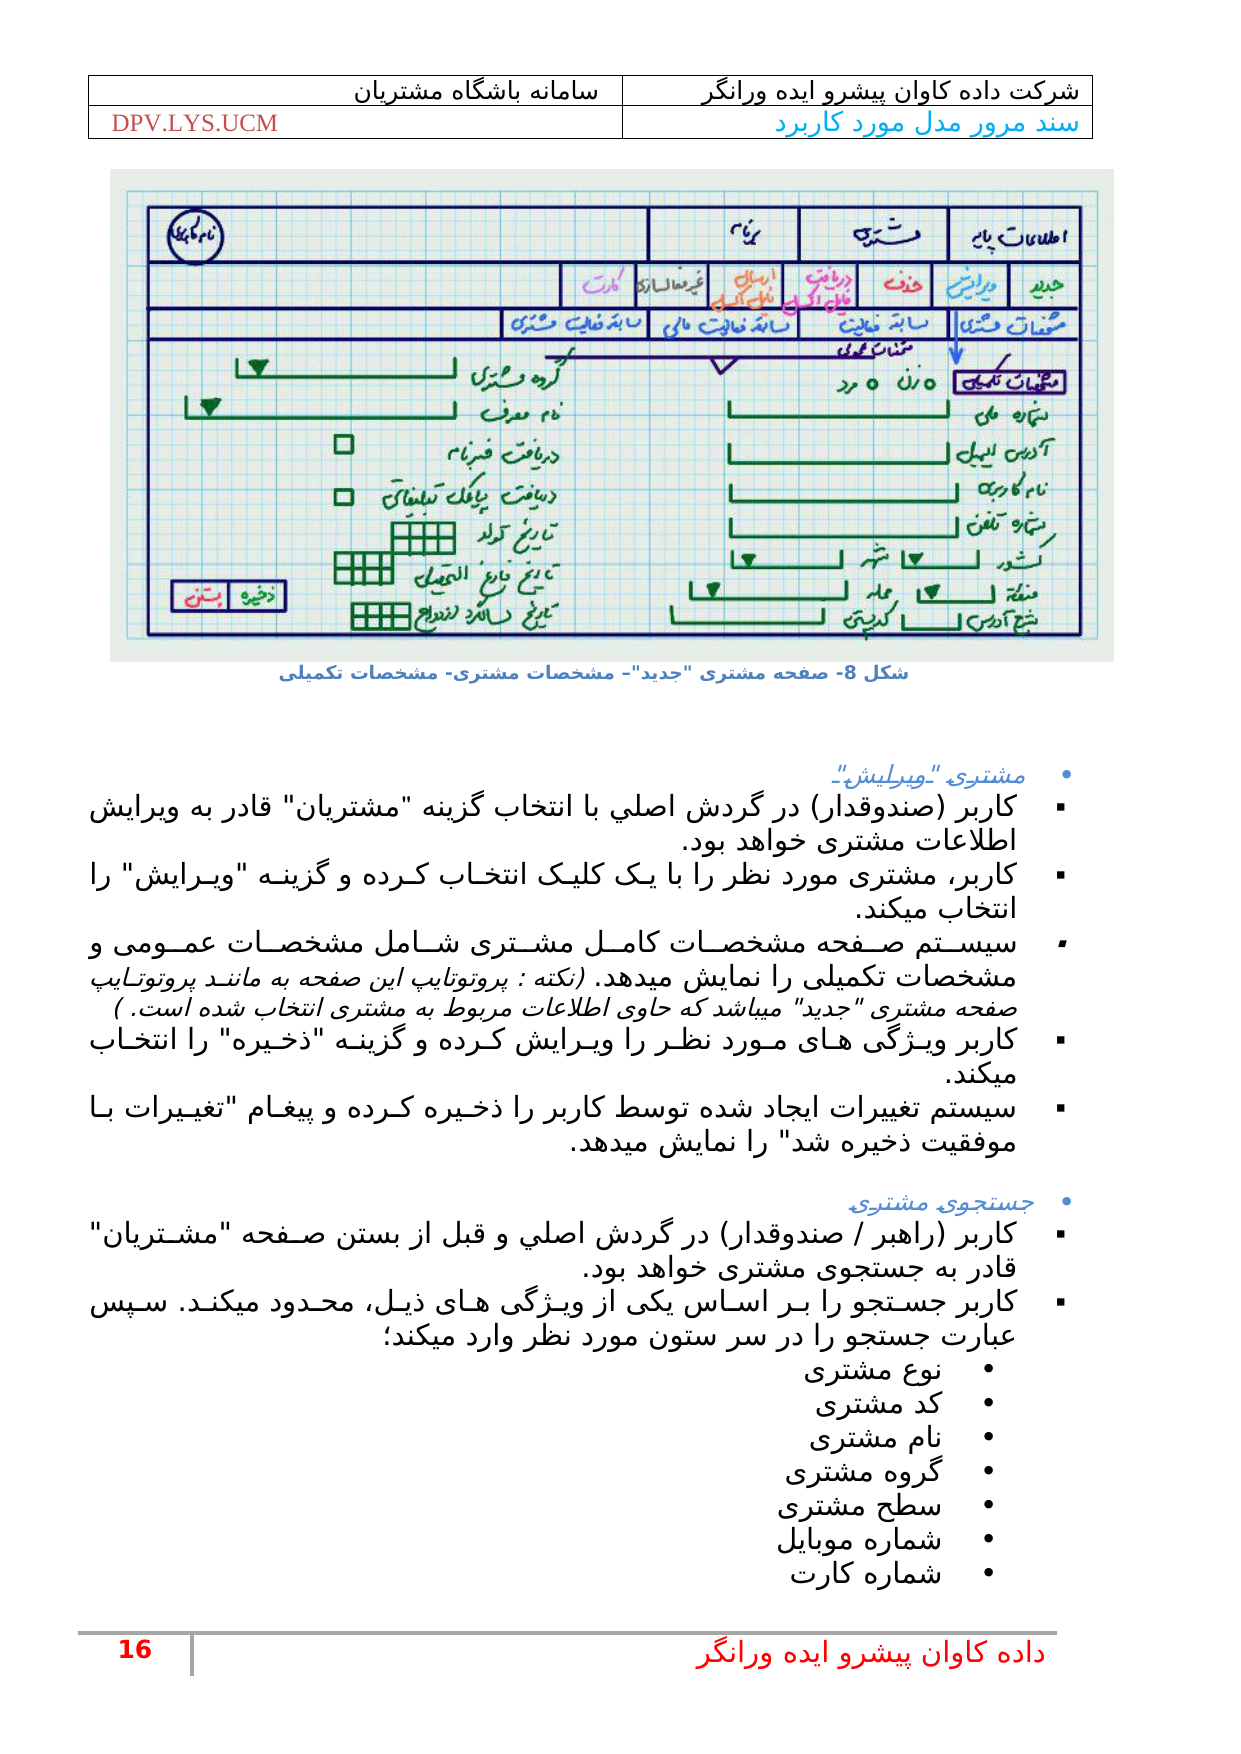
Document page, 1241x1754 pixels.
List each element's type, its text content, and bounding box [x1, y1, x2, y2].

list کاربر، مشتری مورد نظر را با یک کلیک انتخاب کرده و گزینه "ویرایش" را انتخاب میکند. [89, 858, 1055, 926]
list نوع مشتری [89, 1352, 980, 1386]
picture [110, 169, 1115, 662]
subtitle جستجوی مشتری [89, 1187, 1063, 1216]
list سیستم تغییرات ایجاد شده توسط کاربر را ذخیره کرده و پیغام "تغییرات با موفقیت ذخیره شد" را نمایش میدهد. [89, 1091, 1055, 1158]
list کد مشتری [89, 1386, 980, 1420]
list سطح مشتری [89, 1488, 980, 1522]
list كاربر (راهبر / صندوقدار) در گردش اصلي و قبل از بستن صفحه "مشتریان" قادر به جستجوی مشتری خواهد بود. [89, 1216, 1055, 1284]
list شماره موبایل [89, 1522, 980, 1556]
list گروه مشتری [89, 1454, 980, 1488]
list شماره کارت [89, 1556, 980, 1590]
subtitle مشتری "ویرایش" [89, 760, 1063, 789]
list کاربر ویژگی های مورد نظر را ویرایش کرده و گزینه "ذخیره" را انتخاب میکند. [89, 1023, 1055, 1091]
list کاربر جستجو را بر اساس یکی از ویژگی های ذیل، محدود میکند. سپس عبارت جستجو را در سر ستون مورد نظر وارد میکند؛ [89, 1284, 1055, 1352]
list نام مشتری [89, 1420, 980, 1454]
list كاربر (صندوقدار) در گردش اصلي با انتخاب گزینه "مشتریان" قادر به ویرایش اطلاعات مشتری خواهد بود. [89, 789, 1055, 858]
text شکل 8- صفحه مشتری "جدید"– مشخصات مشتری- مشخصات تکمیلی [89, 662, 1092, 683]
list سیستم صفحه مشخصات کامل مشتری شامل مشخصات عمومی و مشخصات تکمیلی را نمایش میدهد. (نکته : پروتوتایپ این صفحه به مانند پروتوتایپ صفحه مشتری "جدید" میباشد که حاوی اطلاعات مربوط به مشتری انتخاب شده است. ) [89, 926, 1055, 1023]
